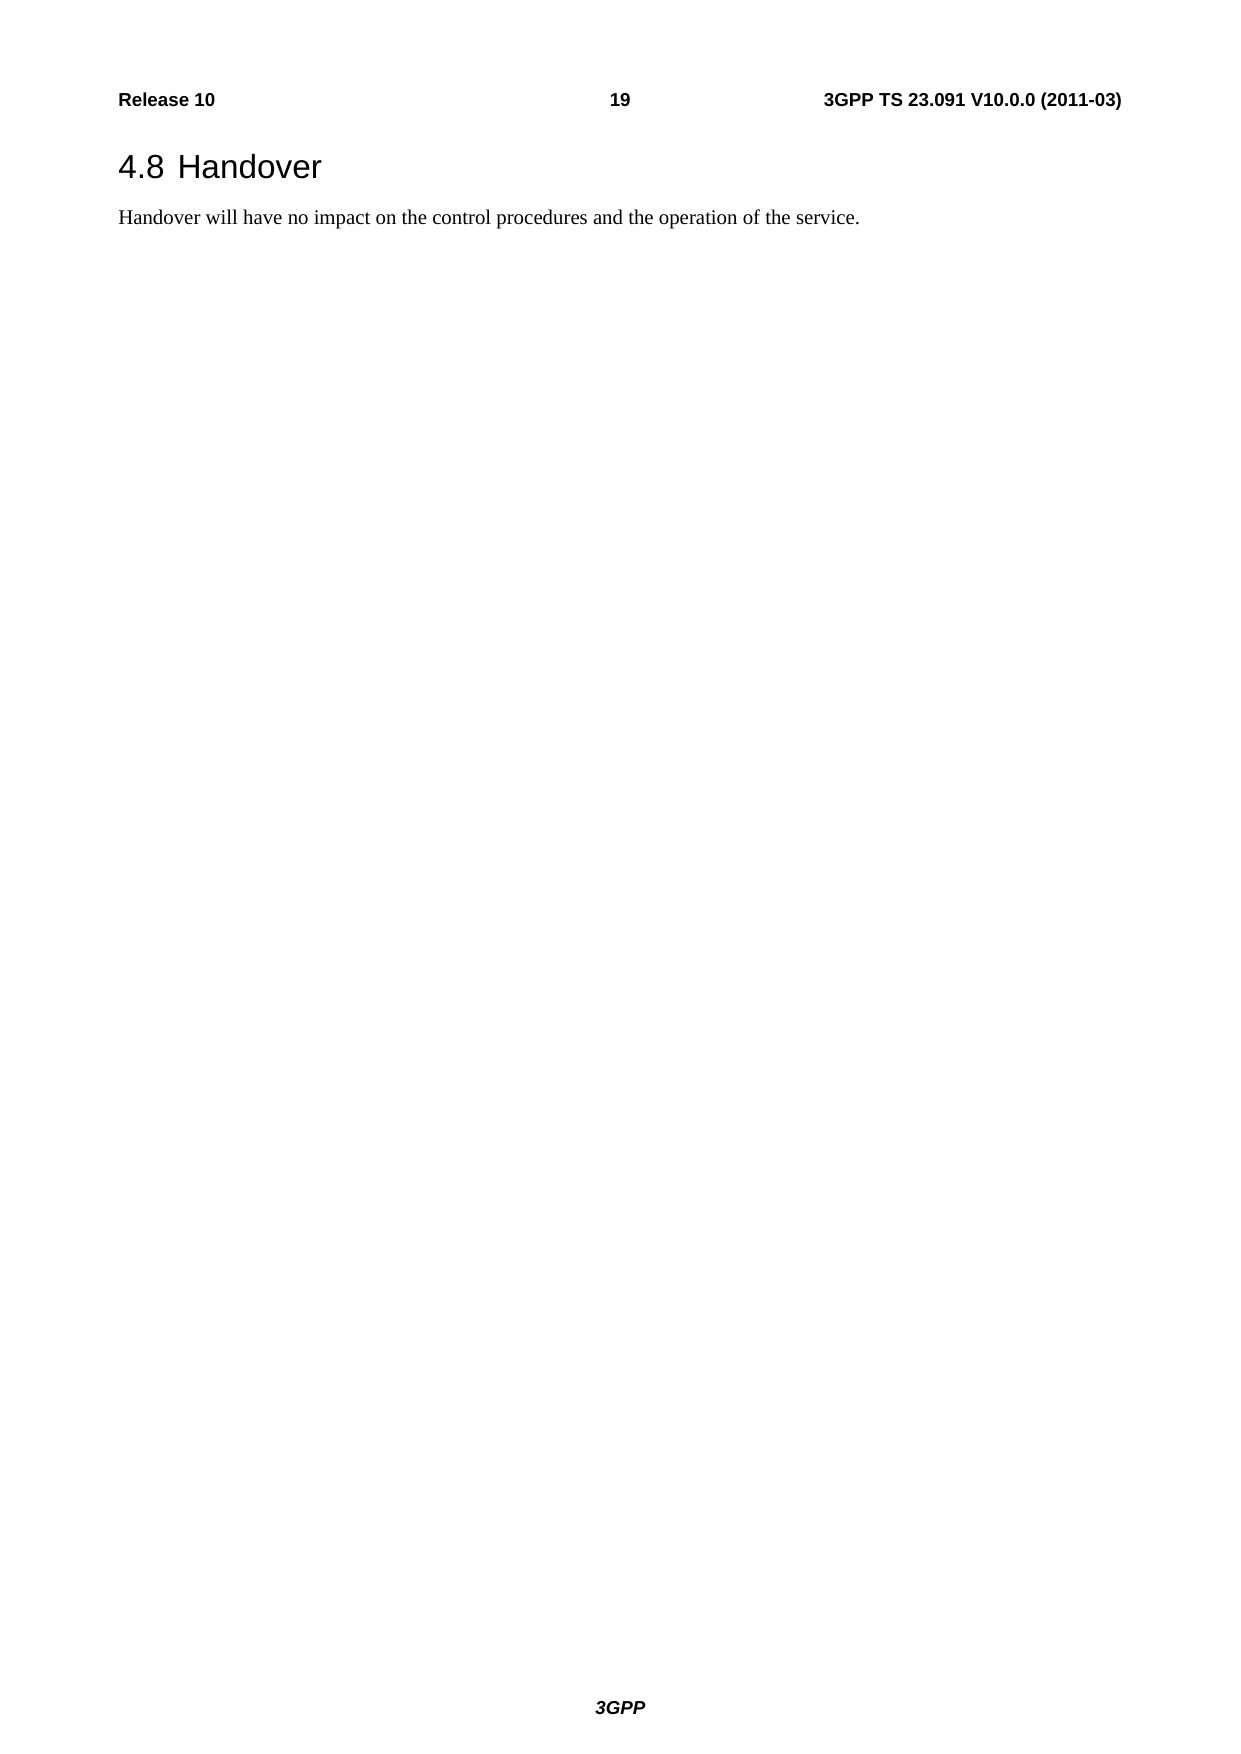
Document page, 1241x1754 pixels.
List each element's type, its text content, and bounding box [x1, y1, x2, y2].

subtitle 4.8 Handover [118, 147, 1122, 186]
text Handover will have no impact on the control procedures and the operation of the service. [118, 205, 1122, 229]
